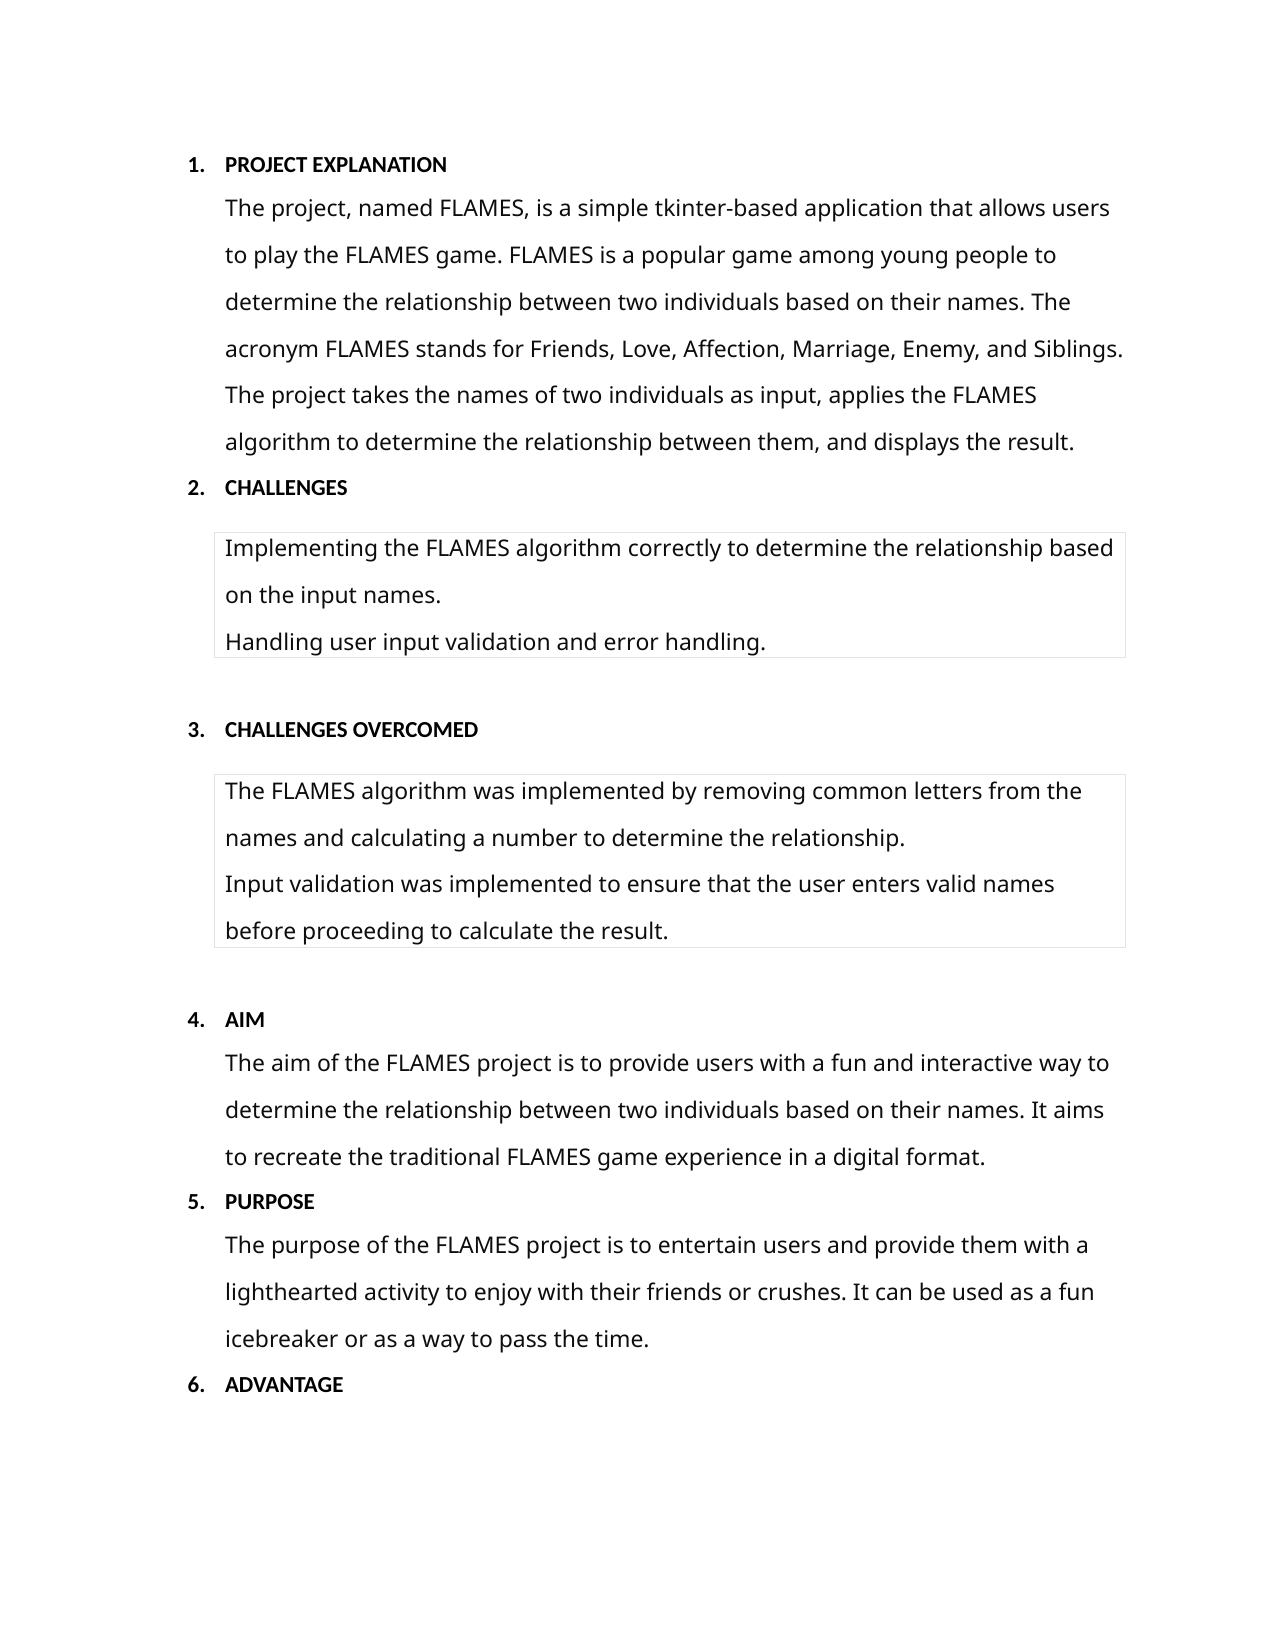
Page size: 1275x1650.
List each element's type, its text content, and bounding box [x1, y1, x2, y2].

list The purpose of the FLAMES project is to entertain users and provide them with a lighthearted activity to enjoy with their friends or crushes. It can be used as a fun icebreaker or as a way to pass the time. [225, 1229, 1125, 1354]
list AIM [187, 1005, 1125, 1033]
list PURPOSE [187, 1187, 1125, 1215]
list ADVANTAGE [187, 1370, 1125, 1398]
list PROJECT EXPLANATION [187, 150, 1125, 178]
text The FLAMES algorithm was implemented by removing common letters from the names and calculating a number to determine the relationship. [215, 775, 1125, 853]
list CHALLENGES OVERCOMED [187, 716, 1125, 743]
text Implementing the FLAMES algorithm correctly to determine the relationship based on the input names. [215, 533, 1125, 611]
text Input validation was implemented to ensure that the user enters valid names before proceeding to calculate the result. [215, 868, 1125, 947]
list CHALLENGES [187, 473, 1125, 501]
text Handling user input validation and error handling. [215, 626, 1125, 657]
list The project, named FLAMES, is a simple tkinter-based application that allows users to play the FLAMES game. FLAMES is a popular game among young people to determine the relationship between two individuals based on their names. The acronym FLAMES stands for Friends, Love, Affection, Marriage, Enemy, and Siblings. The project takes the names of two individuals as input, applies the FLAMES algorithm to determine the relationship between them, and displays the result. [225, 192, 1125, 458]
list The aim of the FLAMES project is to provide users with a fun and interactive way to determine the relationship between two individuals based on their names. It aims to recreate the traditional FLAMES game experience in a digital format. [225, 1047, 1125, 1172]
